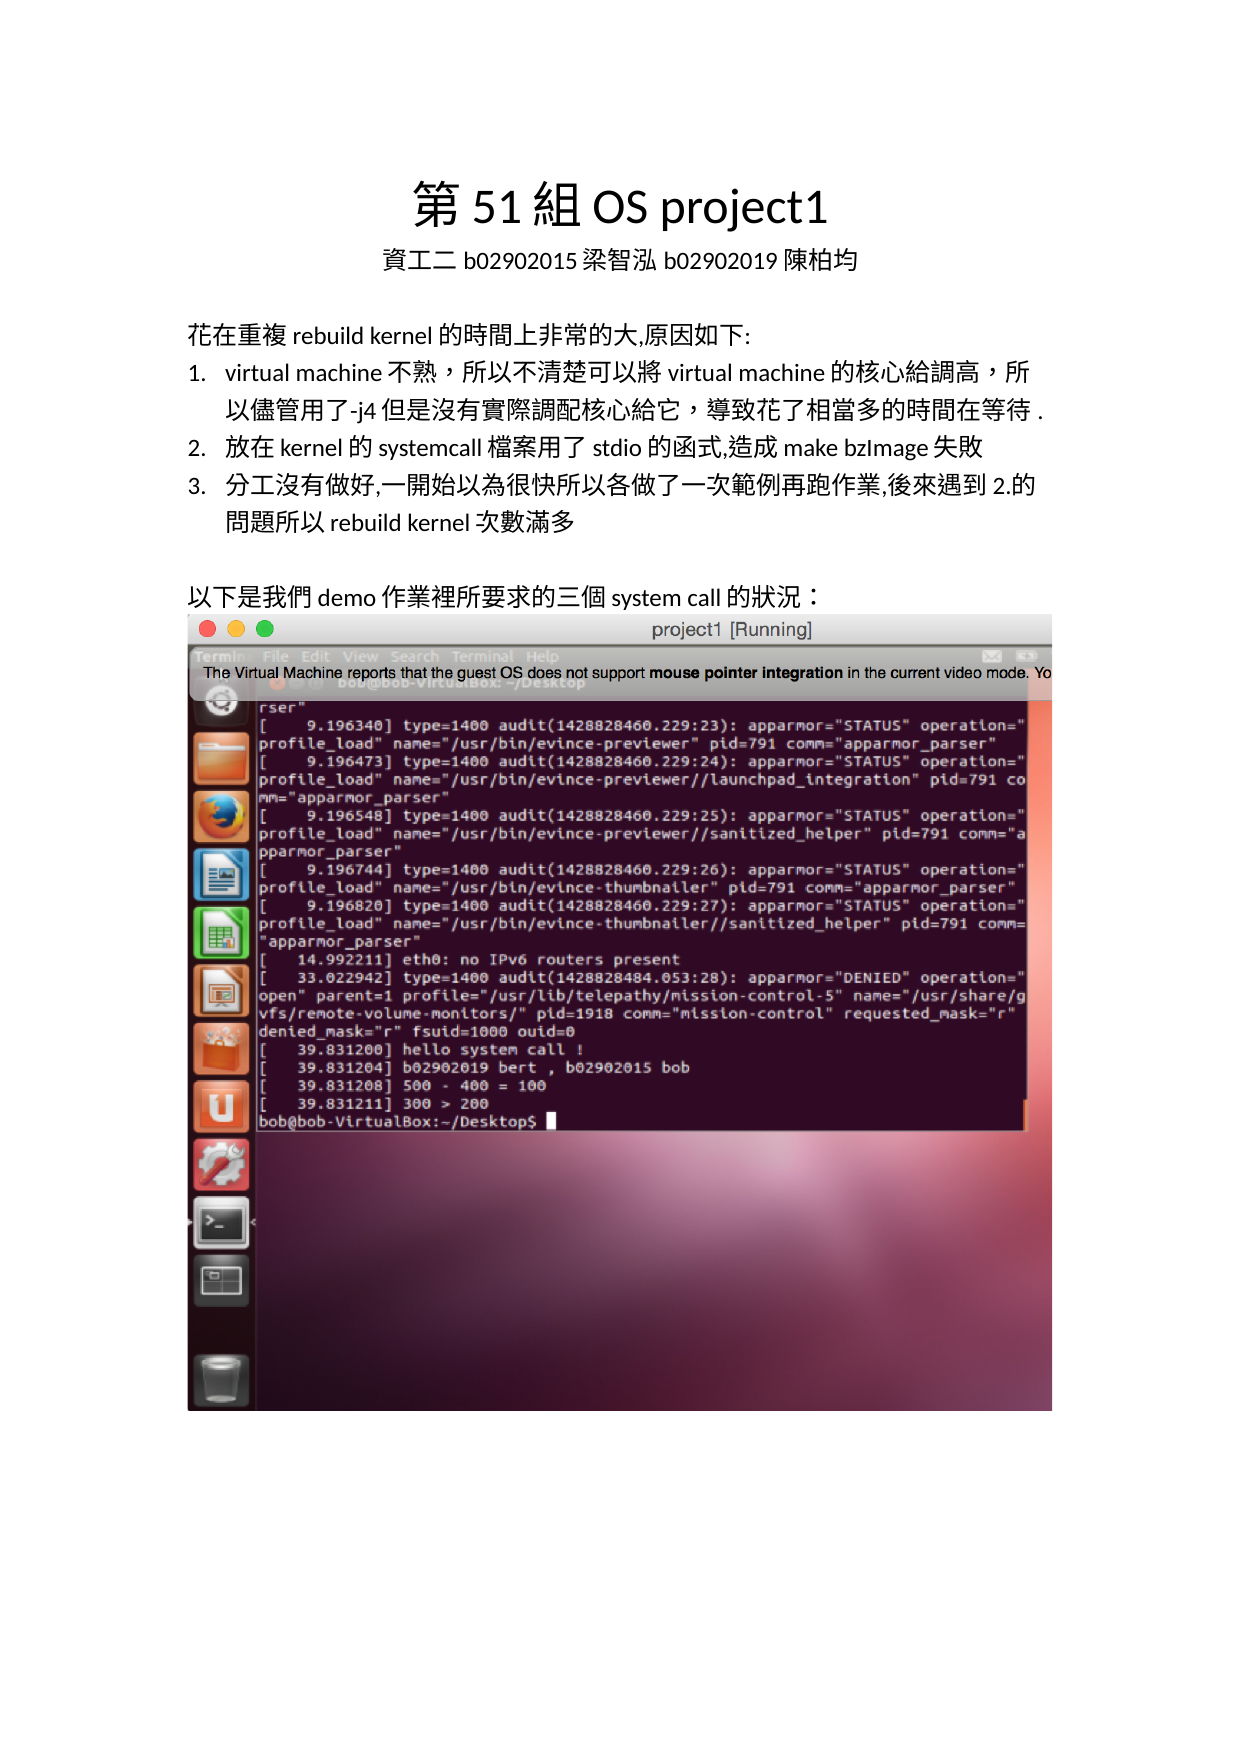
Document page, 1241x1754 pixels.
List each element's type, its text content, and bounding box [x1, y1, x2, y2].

text 以下是我們demo作業裡所要求的三個system call的狀況： [187, 577, 1053, 614]
text 花在重複rebuild kernel的時間上非常的大,原因如下: [187, 314, 1053, 352]
text 第51組OS project1 [187, 164, 1053, 239]
list virtual machine不熟，所以不清楚可以將virtual machine的核心給調高，所以儘管用了-j4但是沒有實際調配核心給它，導致花了相當多的時間在等待 . [187, 352, 1053, 427]
text 資工二 b02902015梁智泓 b02902019陳柏均 [187, 239, 1053, 277]
list 分工沒有做好,一開始以為很快所以各做了一次範例再跑作業,後來遇到2.的問題所以rebuild kernel次數滿多 [187, 464, 1053, 539]
list 放在kernel的systemcall檔案用了stdio的函式,造成make bzImage失敗 [187, 427, 1053, 464]
picture [187, 614, 1053, 1411]
